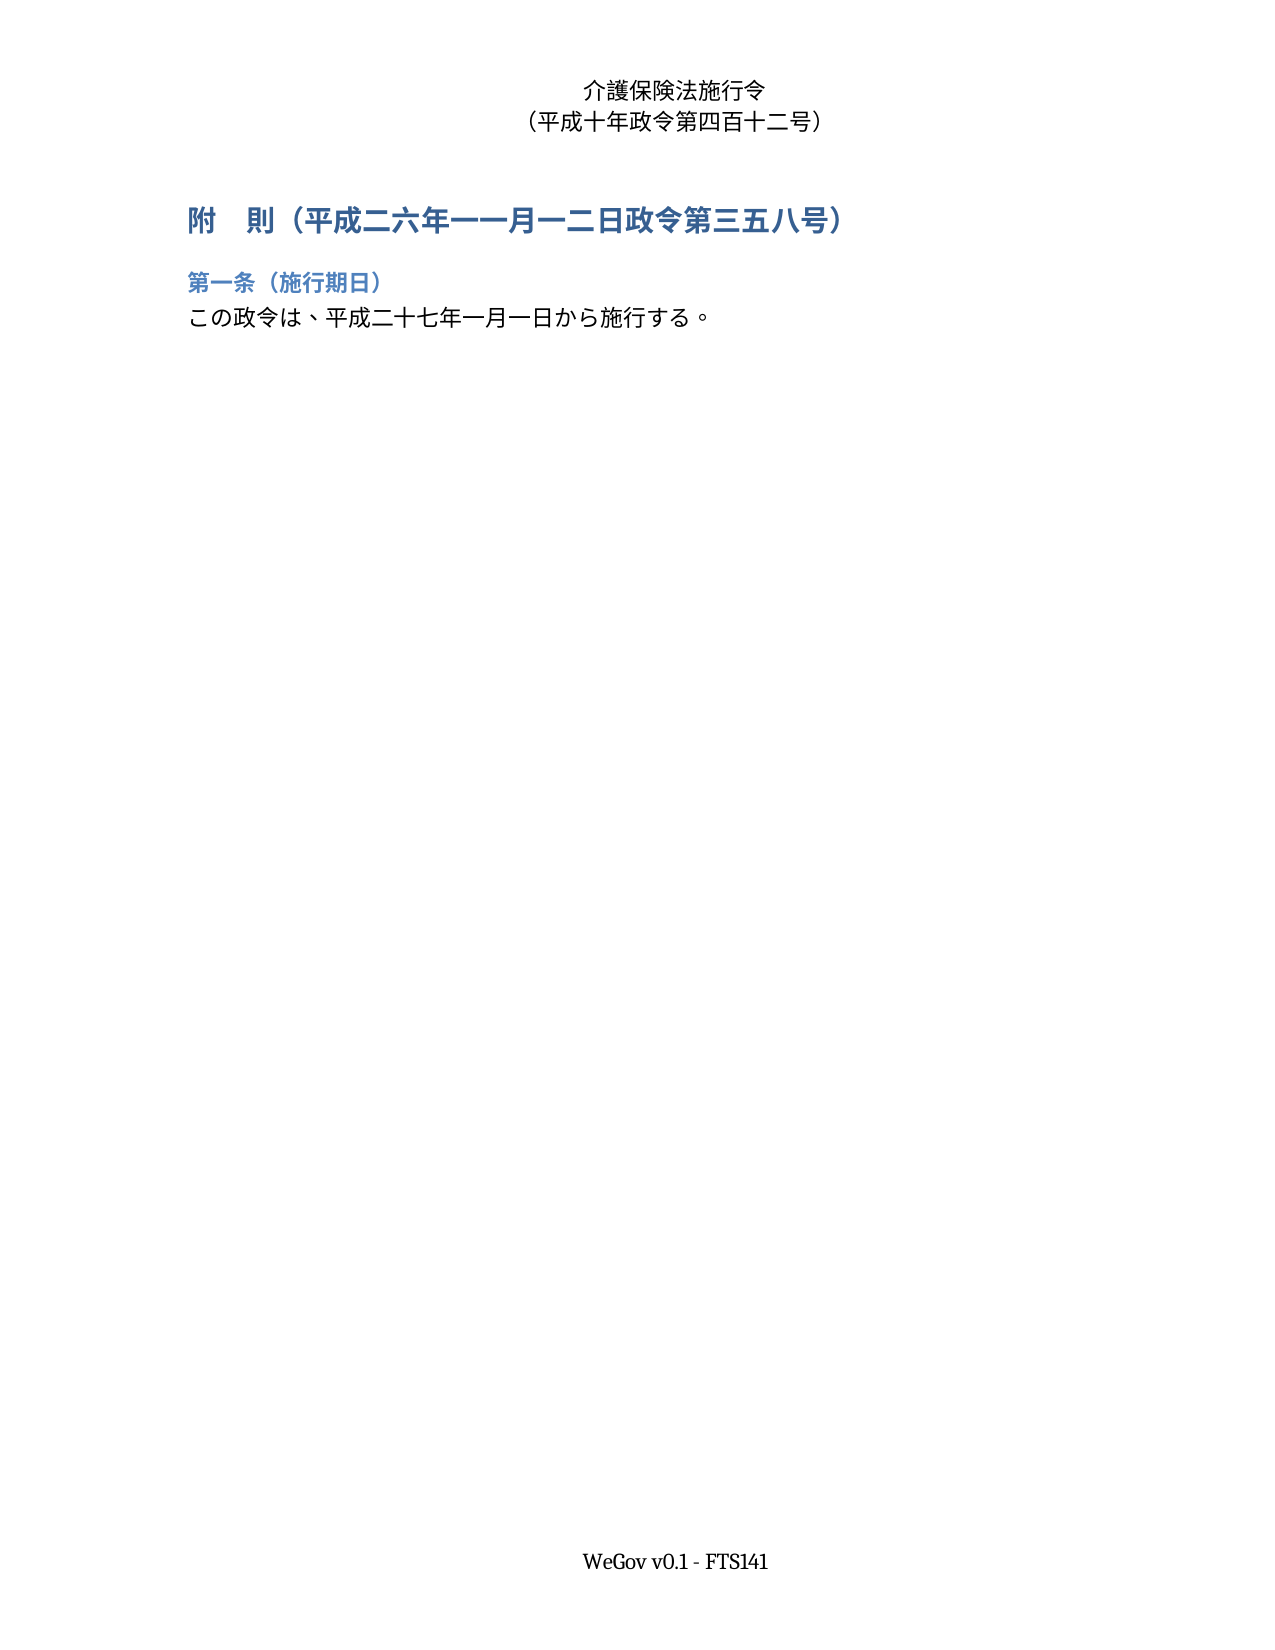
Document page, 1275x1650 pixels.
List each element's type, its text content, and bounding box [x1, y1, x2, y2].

text この政令は、平成二十七年一月一日から施行する。 [187, 302, 1087, 334]
subtitle 附 則（平成二六年一一月一二日政令第三五八号） [187, 200, 1087, 240]
subtitle 第一条（施行期日） [187, 266, 1087, 298]
